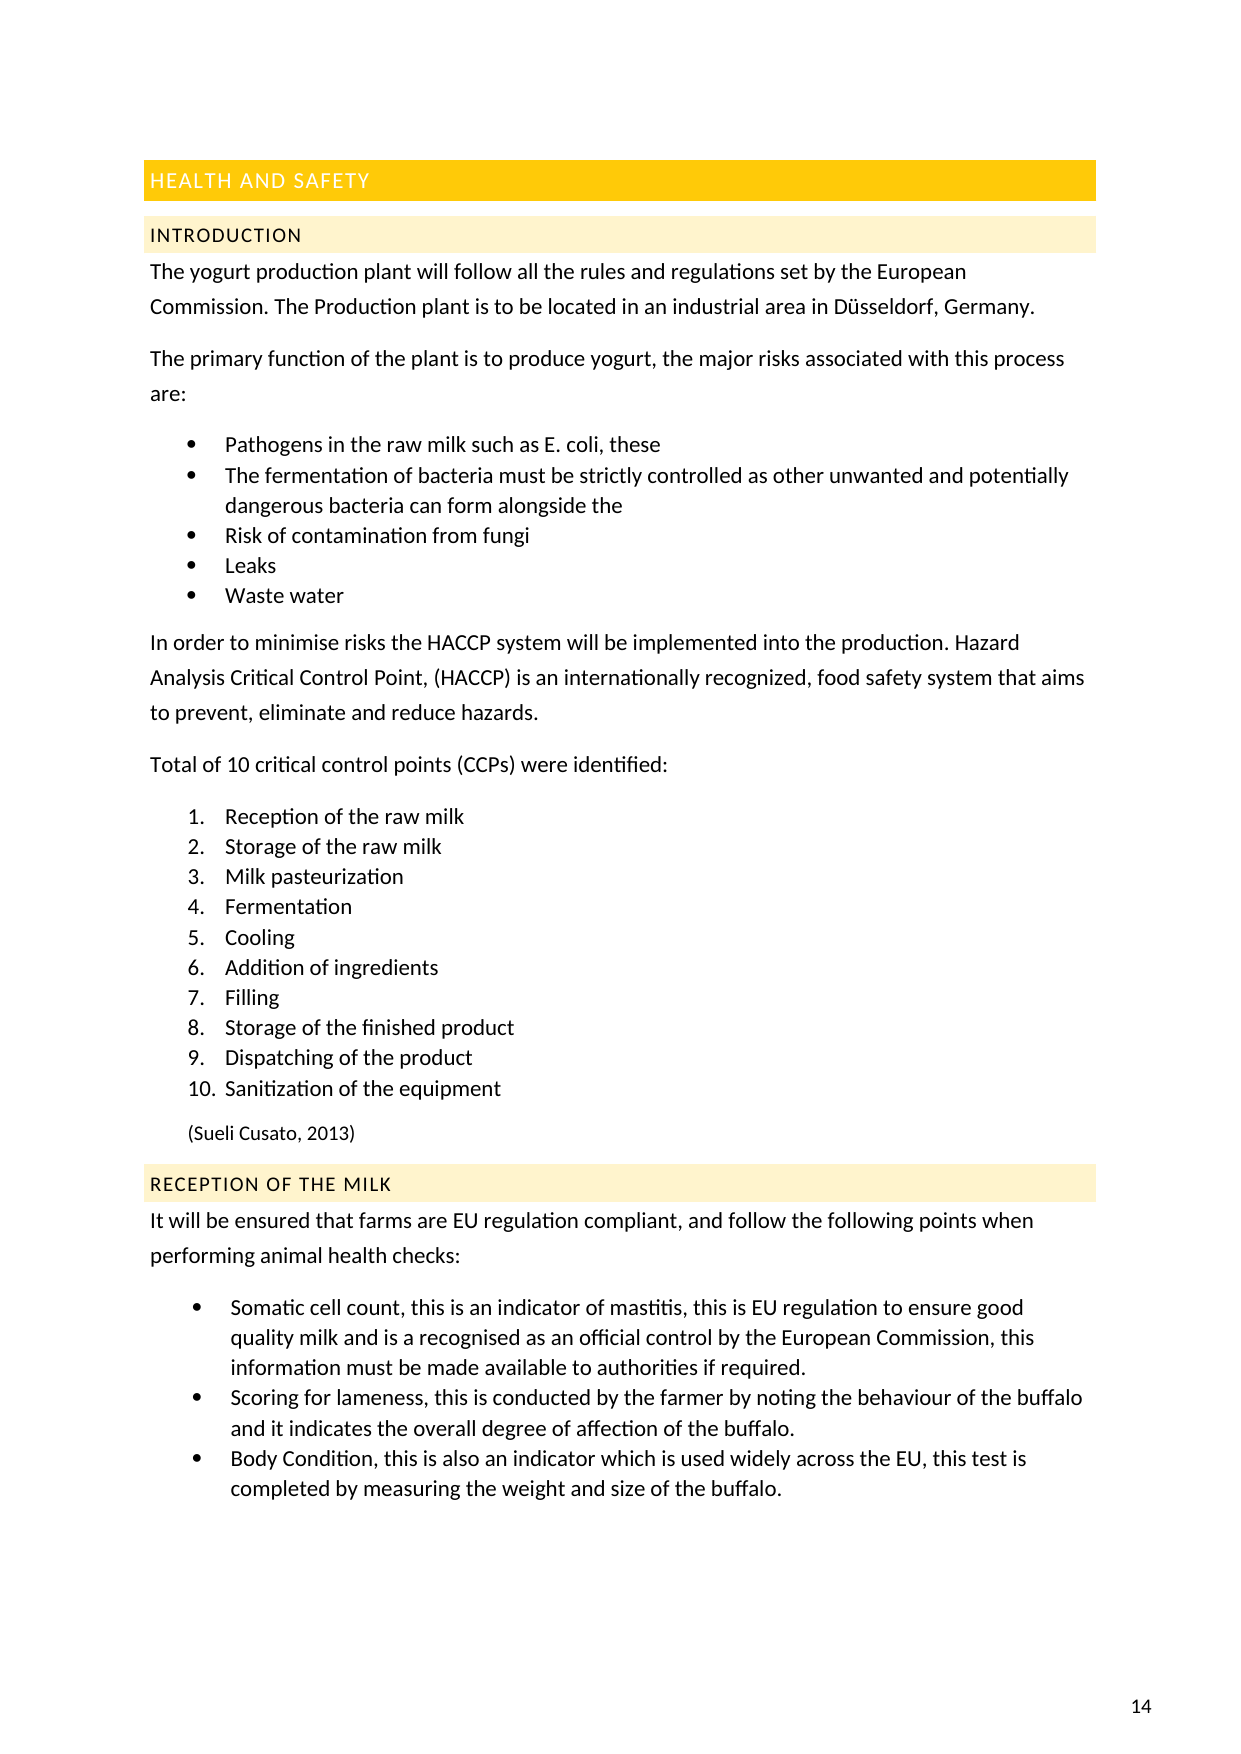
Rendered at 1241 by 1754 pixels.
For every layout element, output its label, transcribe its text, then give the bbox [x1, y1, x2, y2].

list Storage of the raw milk [187, 832, 1090, 860]
list Waste water [187, 582, 1090, 609]
list Cooling [187, 923, 1090, 951]
list Reception of the raw milk [187, 802, 1090, 830]
list The fermentation of bacteria must be strictly controlled as other unwanted and potentially dangerous bacteria can form alongside the [187, 461, 1090, 519]
list Body Condition, this is also an indicator which is used widely across the EU, this test is completed by measuring the weight and size of the buffalo. [193, 1444, 1090, 1502]
text Total of 10 critical control points (CCPs) were identified: [150, 750, 1090, 778]
text In order to minimise risks the HACCP system will be implemented into the production. Hazard Analysis Critical Control Point, (HACCP) is an internationally recognized, food safety system that aims to prevent, eliminate and reduce hazards. [150, 628, 1090, 726]
list Leaks [187, 551, 1090, 579]
list Filling [187, 983, 1090, 1011]
list Somatic cell count, this is an indicator of mastitis, this is EU regulation to ensure good quality milk and is a recognised as an official control by the European Commission, this information must be made available to authorities if required. [193, 1293, 1090, 1381]
list Fermentation [187, 892, 1090, 920]
text The primary function of the plant is to produce yogurt, the major risks associated with this process are: [150, 344, 1090, 407]
list Milk pasteurization [187, 862, 1090, 890]
list Risk of contamination from fungi [187, 521, 1090, 549]
list Pathogens in the raw milk such as E. coli, these [187, 431, 1090, 458]
subtitle Introduction [150, 222, 1090, 247]
text The yogurt production plant will follow all the rules and regulations set by the European Commission. The Production plant is to be located in an industrial area in Düsseldorf, Germany. [150, 257, 1090, 320]
list Scoring for lameness, this is conducted by the farmer by noting the behaviour of the buffalo and it indicates the overall degree of affection of the buffalo. [193, 1383, 1090, 1442]
list Addition of ingredients [187, 953, 1090, 981]
subtitle Reception of the milk [150, 1171, 1090, 1196]
list Dispatching of the product [187, 1043, 1090, 1071]
list Sanitization of the equipment [187, 1074, 1090, 1102]
list Storage of the finished product [187, 1013, 1090, 1041]
text It will be ensured that farms are EU regulation compliant, and follow the following points when performing animal health checks: [150, 1206, 1090, 1269]
subtitle Health and Safety [150, 167, 1090, 195]
